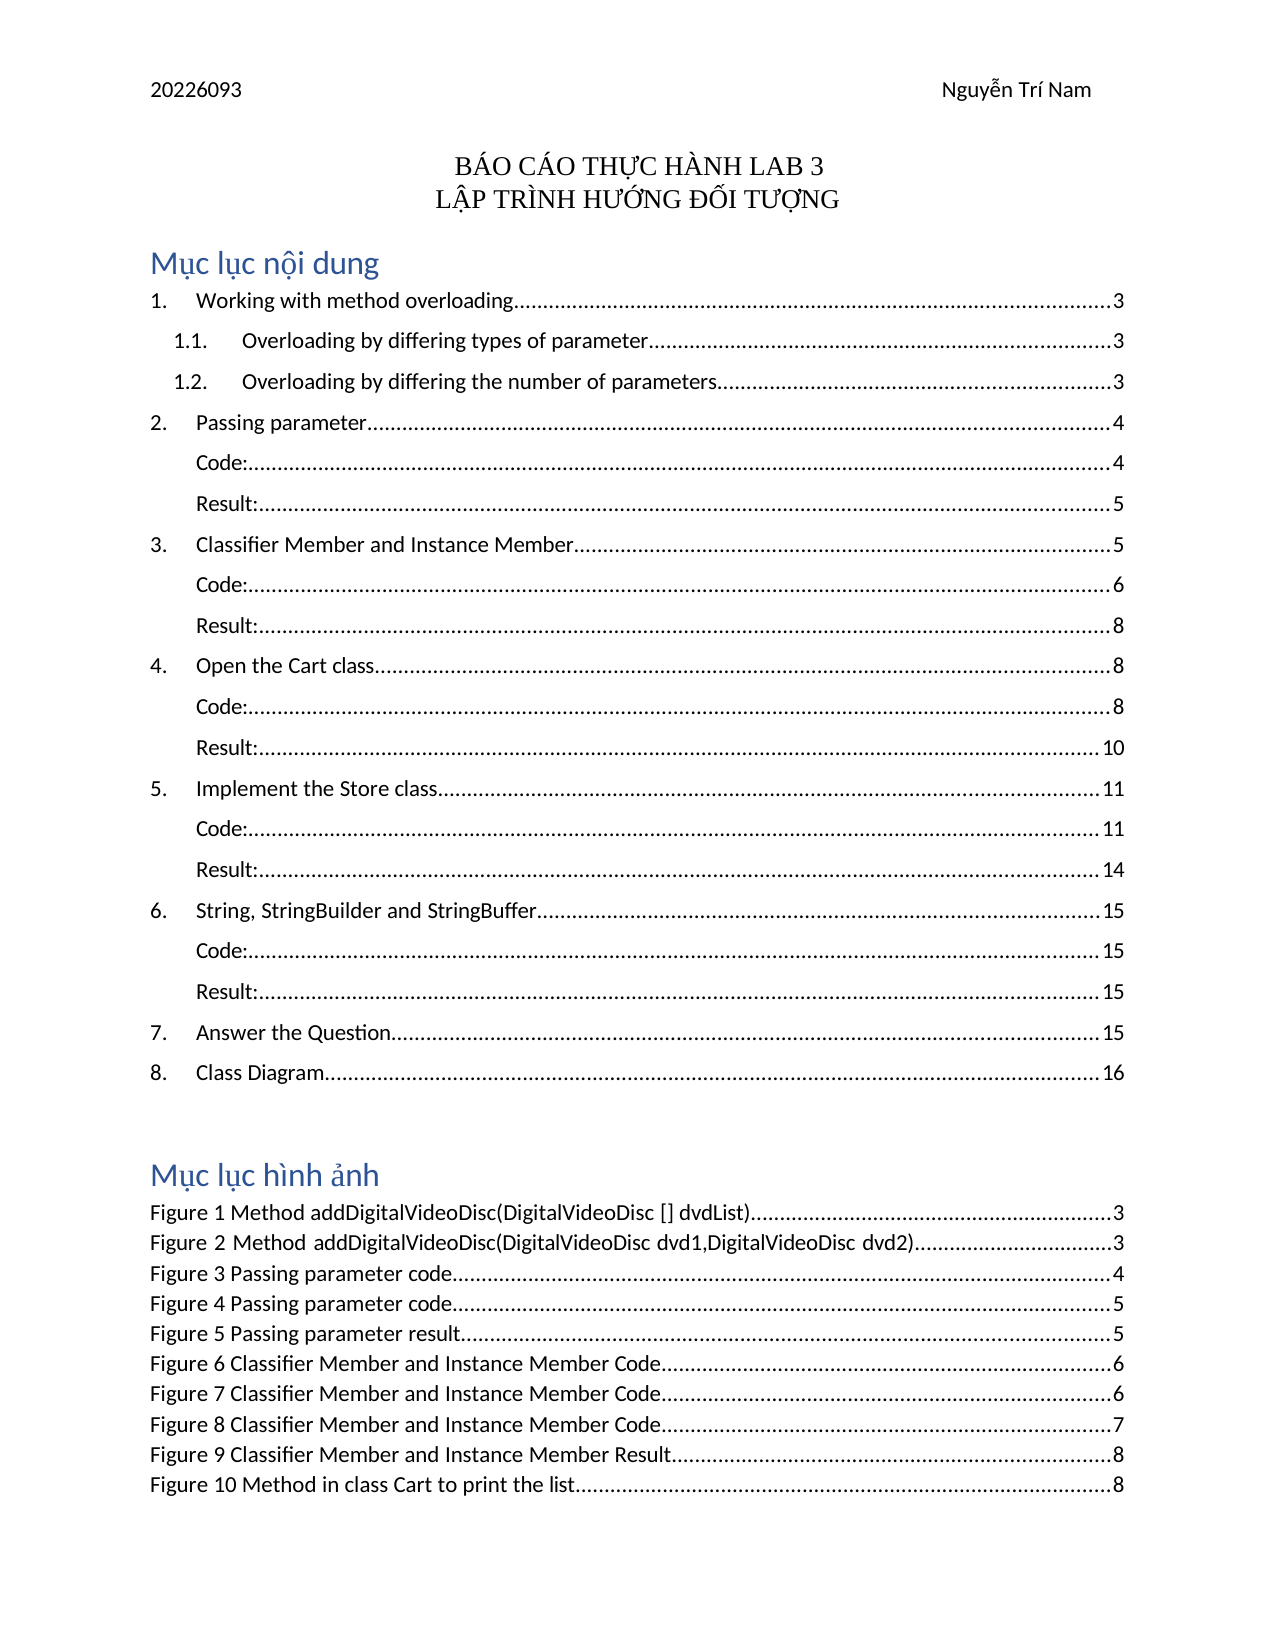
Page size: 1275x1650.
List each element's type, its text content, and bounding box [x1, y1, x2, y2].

text BÁO CÁO THỰC HÀNH LAB 3 LẬP TRÌNH HƯỚNG ĐỐI TƯỢNG [435, 150, 870, 214]
subtitle Mục lục nội dung [150, 242, 1135, 283]
